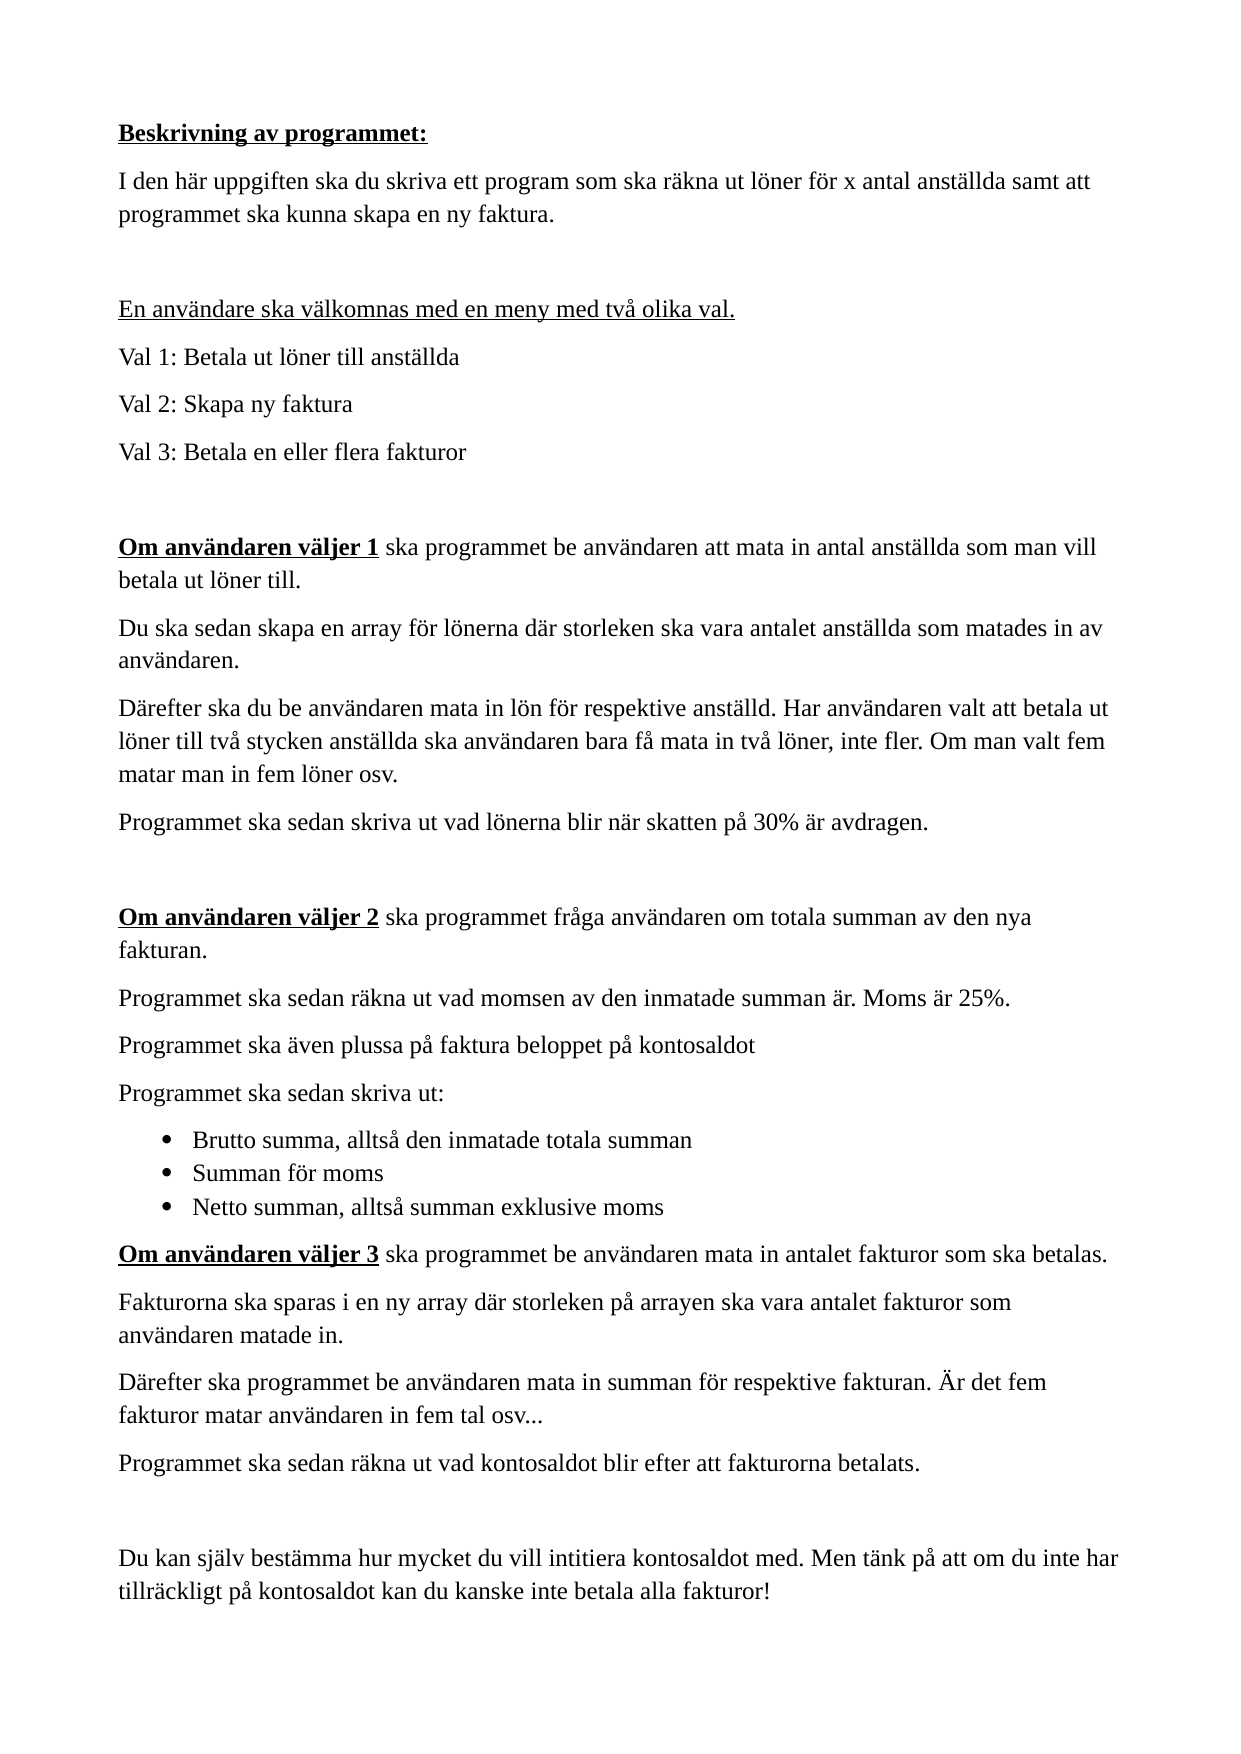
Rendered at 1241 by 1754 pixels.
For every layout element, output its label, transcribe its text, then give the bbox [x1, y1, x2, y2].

text Programmet ska sedan skriva ut: [118, 1078, 1122, 1107]
text Val 1: Betala ut löner till anställda [118, 342, 1122, 370]
text Beskrivning av programmet: [118, 118, 1122, 147]
text Programmet ska sedan räkna ut vad momsen av den inmatade summan är. Moms är 25%. [118, 983, 1122, 1011]
list Brutto summa, alltså den inmatade totala summan [162, 1126, 1122, 1154]
list Netto summan, alltså summan exklusive moms [162, 1192, 1122, 1220]
text Val 3: Betala en eller flera fakturor [118, 437, 1122, 466]
text Val 2: Skapa ny faktura [118, 389, 1122, 418]
text Om användaren väljer 3 ska programmet be användaren mata in antalet fakturor som ska betalas. [118, 1239, 1122, 1268]
text Programmet ska sedan räkna ut vad kontosaldot blir efter att fakturorna betalats. [118, 1448, 1122, 1477]
text Om användaren väljer 2 ska programmet fråga användaren om totala summan av den nya fakturan. [118, 902, 1122, 964]
text Därefter ska programmet be användaren mata in summan för respektive fakturan. Är det fem fakturor matar användaren in fem tal osv... [118, 1367, 1122, 1429]
text Om användaren väljer 1 ska programmet be användaren att mata in antal anställda som man vill betala ut löner till. [118, 532, 1122, 594]
text Du ska sedan skapa en array för lönerna där storleken ska vara antalet anställda som matades in av användaren. [118, 613, 1122, 674]
text Fakturorna ska sparas i en ny array där storleken på arrayen ska vara antalet fakturor som användaren matade in. [118, 1287, 1122, 1348]
text Du kan själv bestämma hur mycket du vill intitiera kontosaldot med. Men tänk på att om du inte har tillräckligt på kontosaldot kan du kanske inte betala alla fakturor! [118, 1543, 1122, 1605]
text Programmet ska sedan skriva ut vad lönerna blir när skatten på 30% är avdragen. [118, 807, 1122, 836]
text I den här uppgiften ska du skriva ett program som ska räkna ut löner för x antal anställda samt att programmet ska kunna skapa en ny faktura. [118, 166, 1122, 227]
list Summan för moms [162, 1158, 1122, 1187]
text Därefter ska du be användaren mata in lön för respektive anställd. Har användaren valt att betala ut löner till två stycken anställda ska användaren bara få mata in två löner, inte fler. Om man valt fem matar man in fem löner osv. [118, 693, 1122, 788]
text En användare ska välkomnas med en meny med två olika val. [118, 294, 1122, 323]
text Programmet ska även plussa på faktura beloppet på kontosaldot [118, 1030, 1122, 1059]
